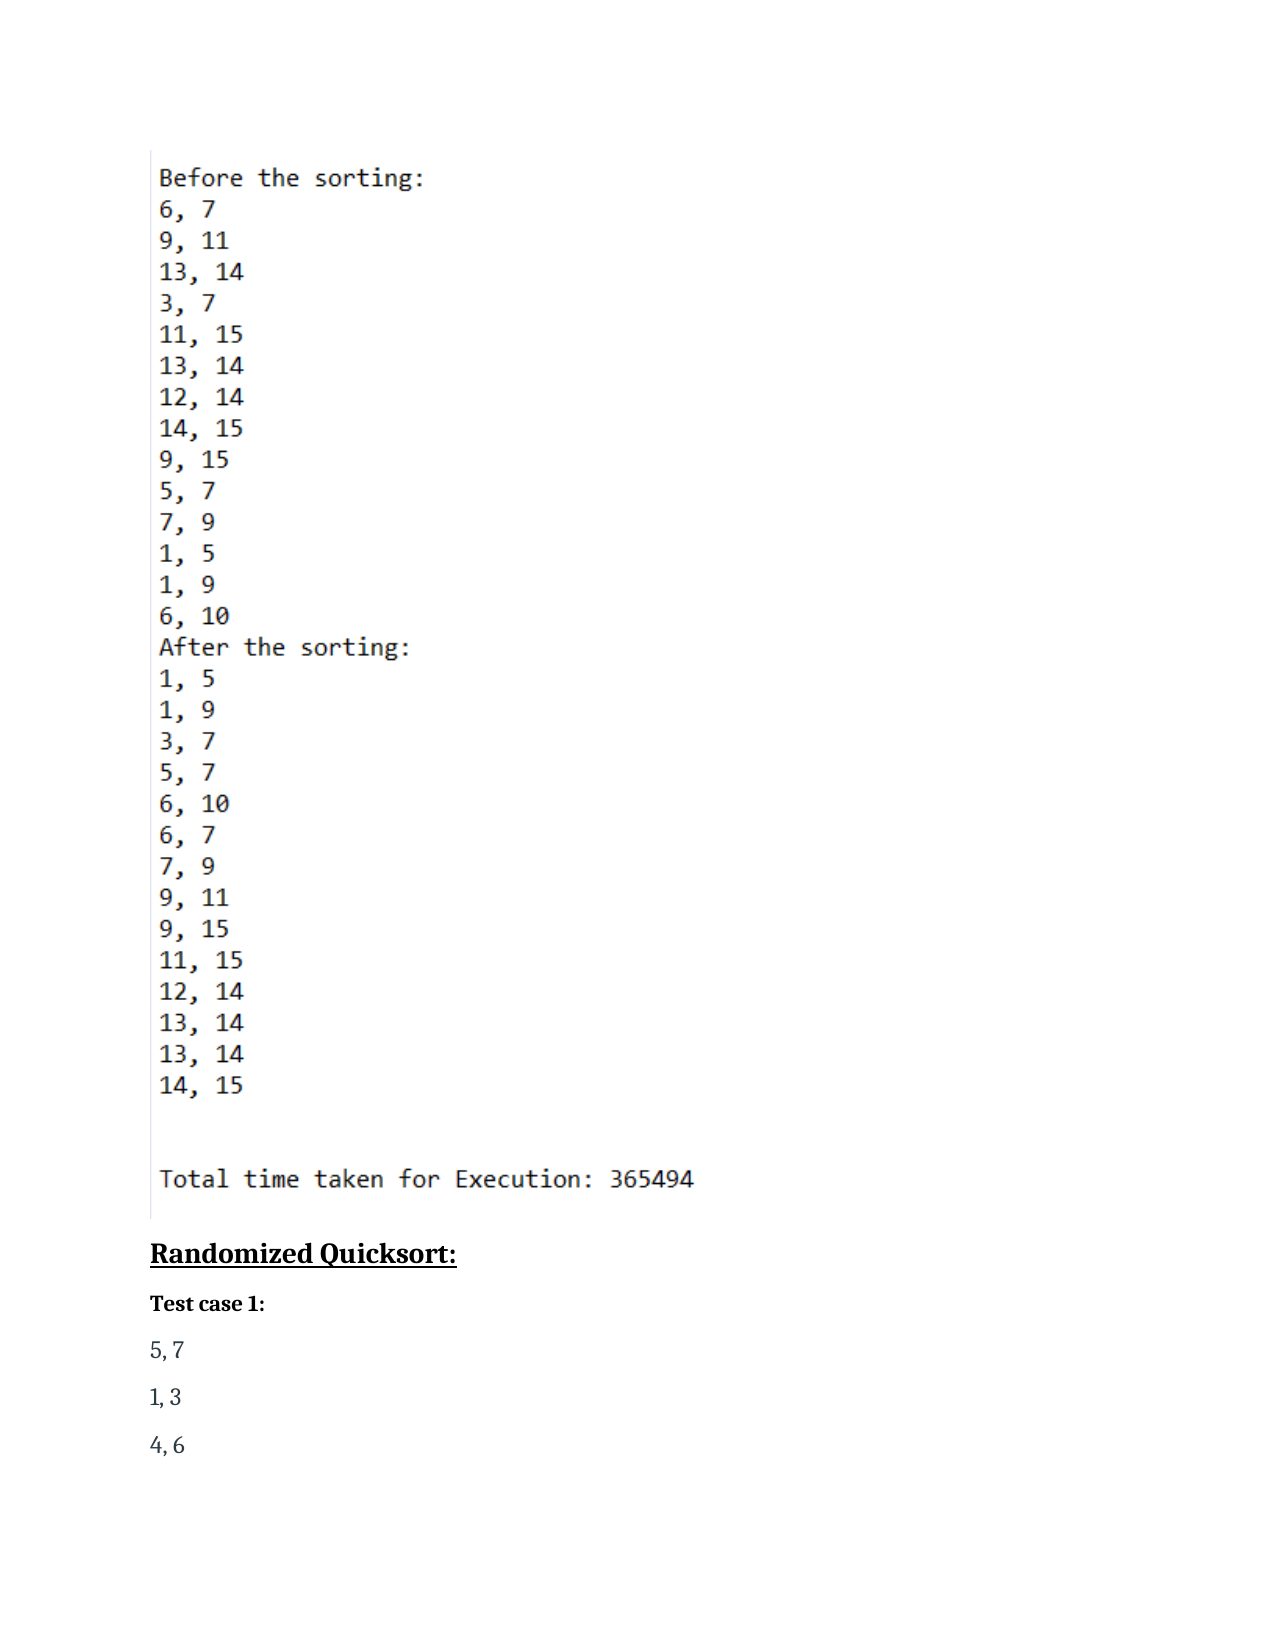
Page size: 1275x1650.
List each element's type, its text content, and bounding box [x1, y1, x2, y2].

text Randomized Quicksort: [150, 1238, 1125, 1271]
text 5, 7 [150, 1336, 1125, 1364]
text 4, 6 [150, 1431, 1125, 1460]
text Test case 1: [150, 1290, 1125, 1317]
text 1, 3 [150, 1383, 1125, 1412]
picture [150, 150, 758, 1219]
